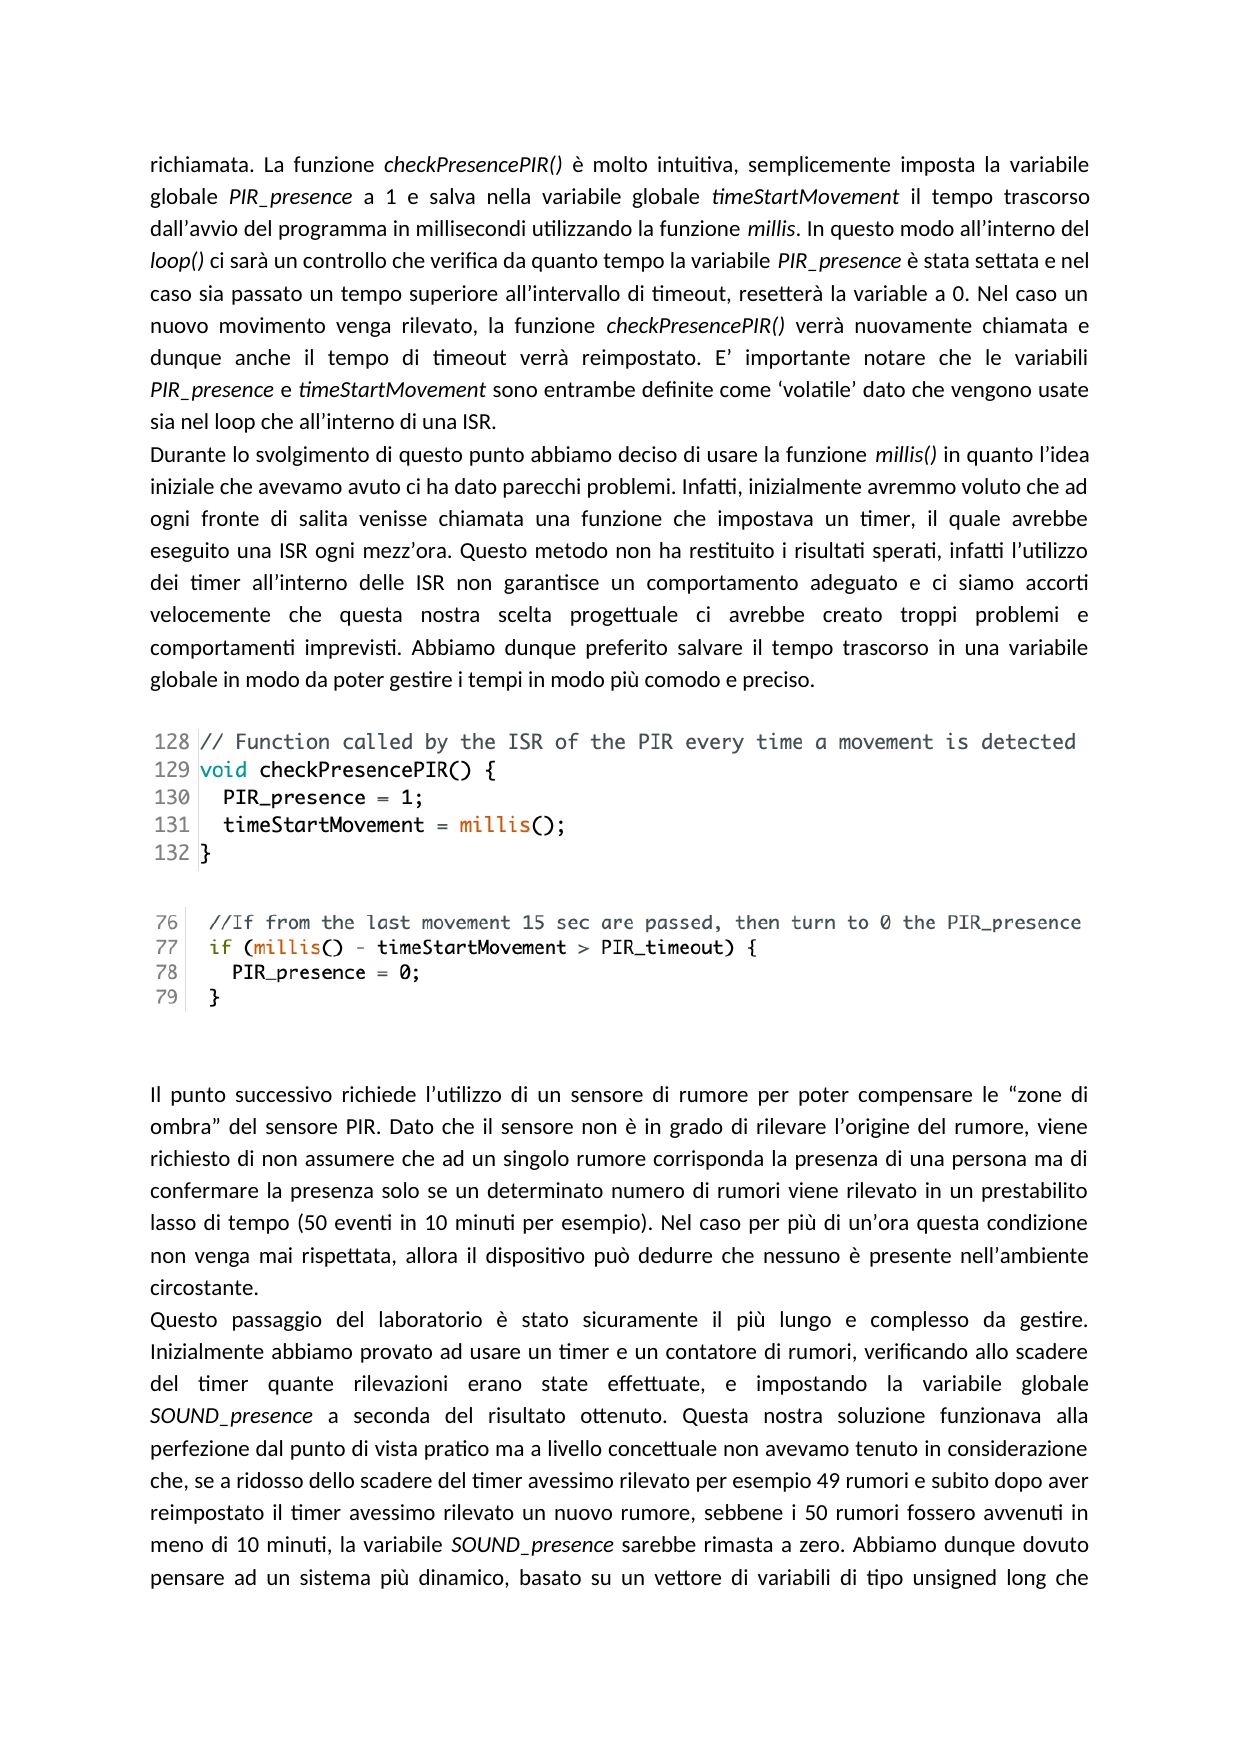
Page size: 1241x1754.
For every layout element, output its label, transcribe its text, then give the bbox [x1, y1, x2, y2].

text Il punto successivo richiede l’utilizzo di un sensore di rumore per poter compensare le “zone di ombra” del sensore PIR. Dato che il sensore non è in grado di rilevare l’origine del rumore, viene richiesto di non assumere che ad un singolo rumore corrisponda la presenza di una persona ma di confermare la presenza solo se un determinato numero di rumori viene rilevato in un prestabilito lasso di tempo (50 eventi in 10 minuti per esempio). Nel caso per più di un’ora questa condizione non venga mai rispettata, allora il dispositivo può dedurre che nessuno è presente nell’ambiente circostante. [150, 1080, 1090, 1301]
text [150, 150, 1090, 436]
picture [150, 729, 1091, 871]
text Durante lo svolgimento di questo punto abbiamo deciso di usare la funzione millis() in quanto l’idea iniziale che avevamo avuto ci ha dato parecchi problemi. Infatti, inizialmente avremmo voluto che ad ogni fronte di salita venisse chiamata una funzione che impostava un timer, il quale avrebbe eseguito una ISR ogni mezz’ora. Questo metodo non ha restituito i risultati sperati, infatti l’utilizzo dei timer all’interno delle ISR non garantisce un comportamento adeguato e ci siamo accorti velocemente che questa nostra scelta progettuale ci avrebbe creato troppi problemi e comportamenti imprevisti. Abbiamo dunque preferito salvare il tempo trascorso in una variabile globale in modo da poter gestire i tempi in modo più comodo e preciso. [150, 440, 1090, 693]
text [150, 1305, 1090, 1591]
picture [150, 907, 1094, 1012]
